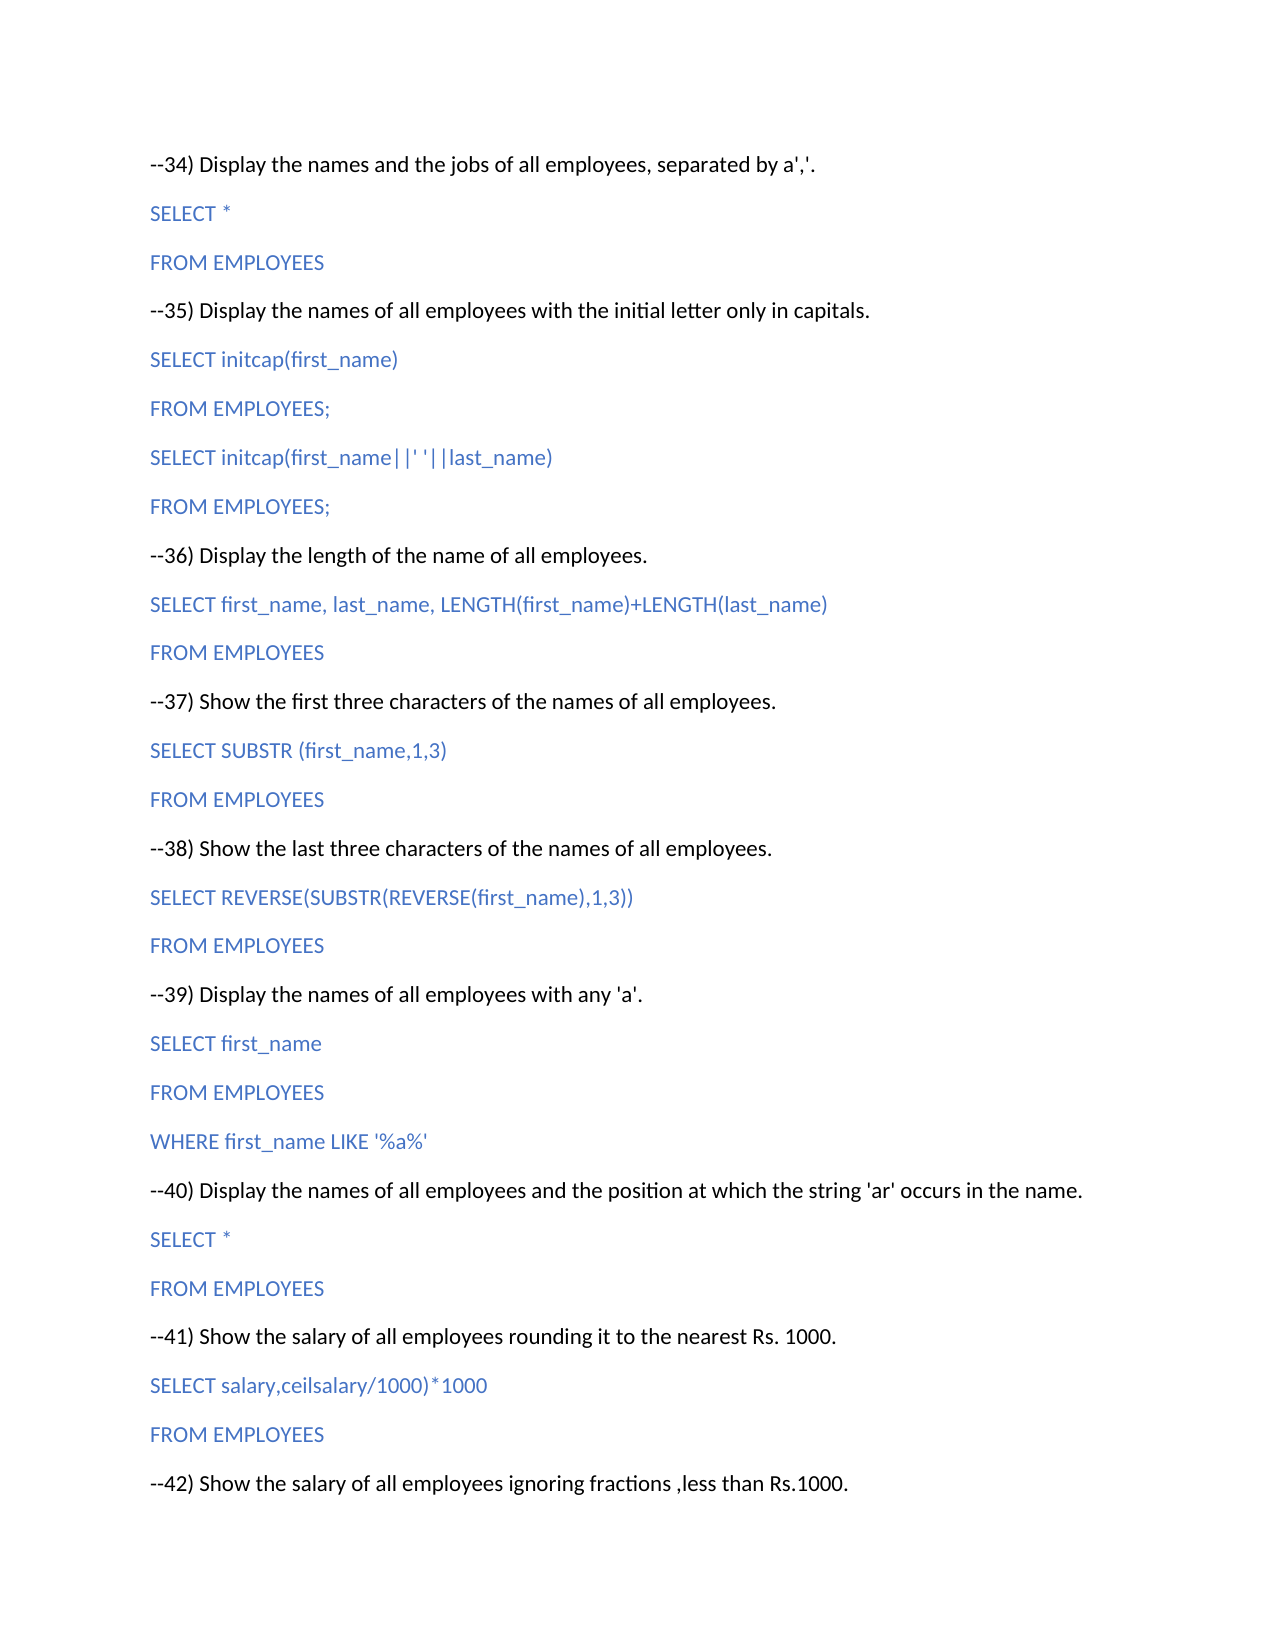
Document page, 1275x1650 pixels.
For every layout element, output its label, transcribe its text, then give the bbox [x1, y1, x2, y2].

text SELECT salary,ceilsalary/1000)*1000 [150, 1371, 1125, 1399]
text --42) Show the salary of all employees ignoring fractions ,less than Rs.1000. [150, 1469, 1125, 1497]
text FROM EMPLOYEES [150, 932, 1125, 960]
text FROM EMPLOYEES; [150, 492, 1125, 520]
text FROM EMPLOYEES [150, 248, 1125, 276]
text FROM EMPLOYEES [150, 638, 1125, 667]
text --36) Display the length of the name of all employees. [150, 541, 1125, 569]
text --34) Display the names and the jobs of all employees, separated by a','. [150, 150, 1125, 178]
text FROM EMPLOYEES [150, 1274, 1125, 1302]
text FROM EMPLOYEES [150, 1420, 1125, 1448]
text --38) Show the last three characters of the names of all employees. [150, 834, 1125, 862]
text SELECT * [150, 199, 1125, 227]
text --40) Display the names of all employees and the position at which the string 'ar' occurs in the name. [150, 1176, 1125, 1204]
text --41) Show the salary of all employees rounding it to the nearest Rs. 1000. [150, 1322, 1125, 1351]
text SELECT REVERSE(SUBSTR(REVERSE(first_name),1,3)) [150, 883, 1125, 911]
text SELECT initcap(first_name) [150, 345, 1125, 373]
text SELECT * [150, 1225, 1125, 1253]
text --37) Show the first three characters of the names of all employees. [150, 687, 1125, 715]
text --39) Display the names of all employees with any 'a'. [150, 981, 1125, 1008]
text SELECT SUBSTR (first_name,1,3) [150, 736, 1125, 764]
text SELECT first_name [150, 1029, 1125, 1057]
text SELECT first_name, last_name, LENGTH(first_name)+LENGTH(last_name) [150, 590, 1125, 618]
text FROM EMPLOYEES [150, 1078, 1125, 1106]
text --35) Display the names of all employees with the initial letter only in capitals. [150, 297, 1125, 324]
text FROM EMPLOYEES [150, 785, 1125, 813]
text SELECT initcap(first_name||' '||last_name) [150, 443, 1125, 471]
text WHERE first_name LIKE '%a%' [150, 1127, 1125, 1155]
text FROM EMPLOYEES; [150, 394, 1125, 422]
